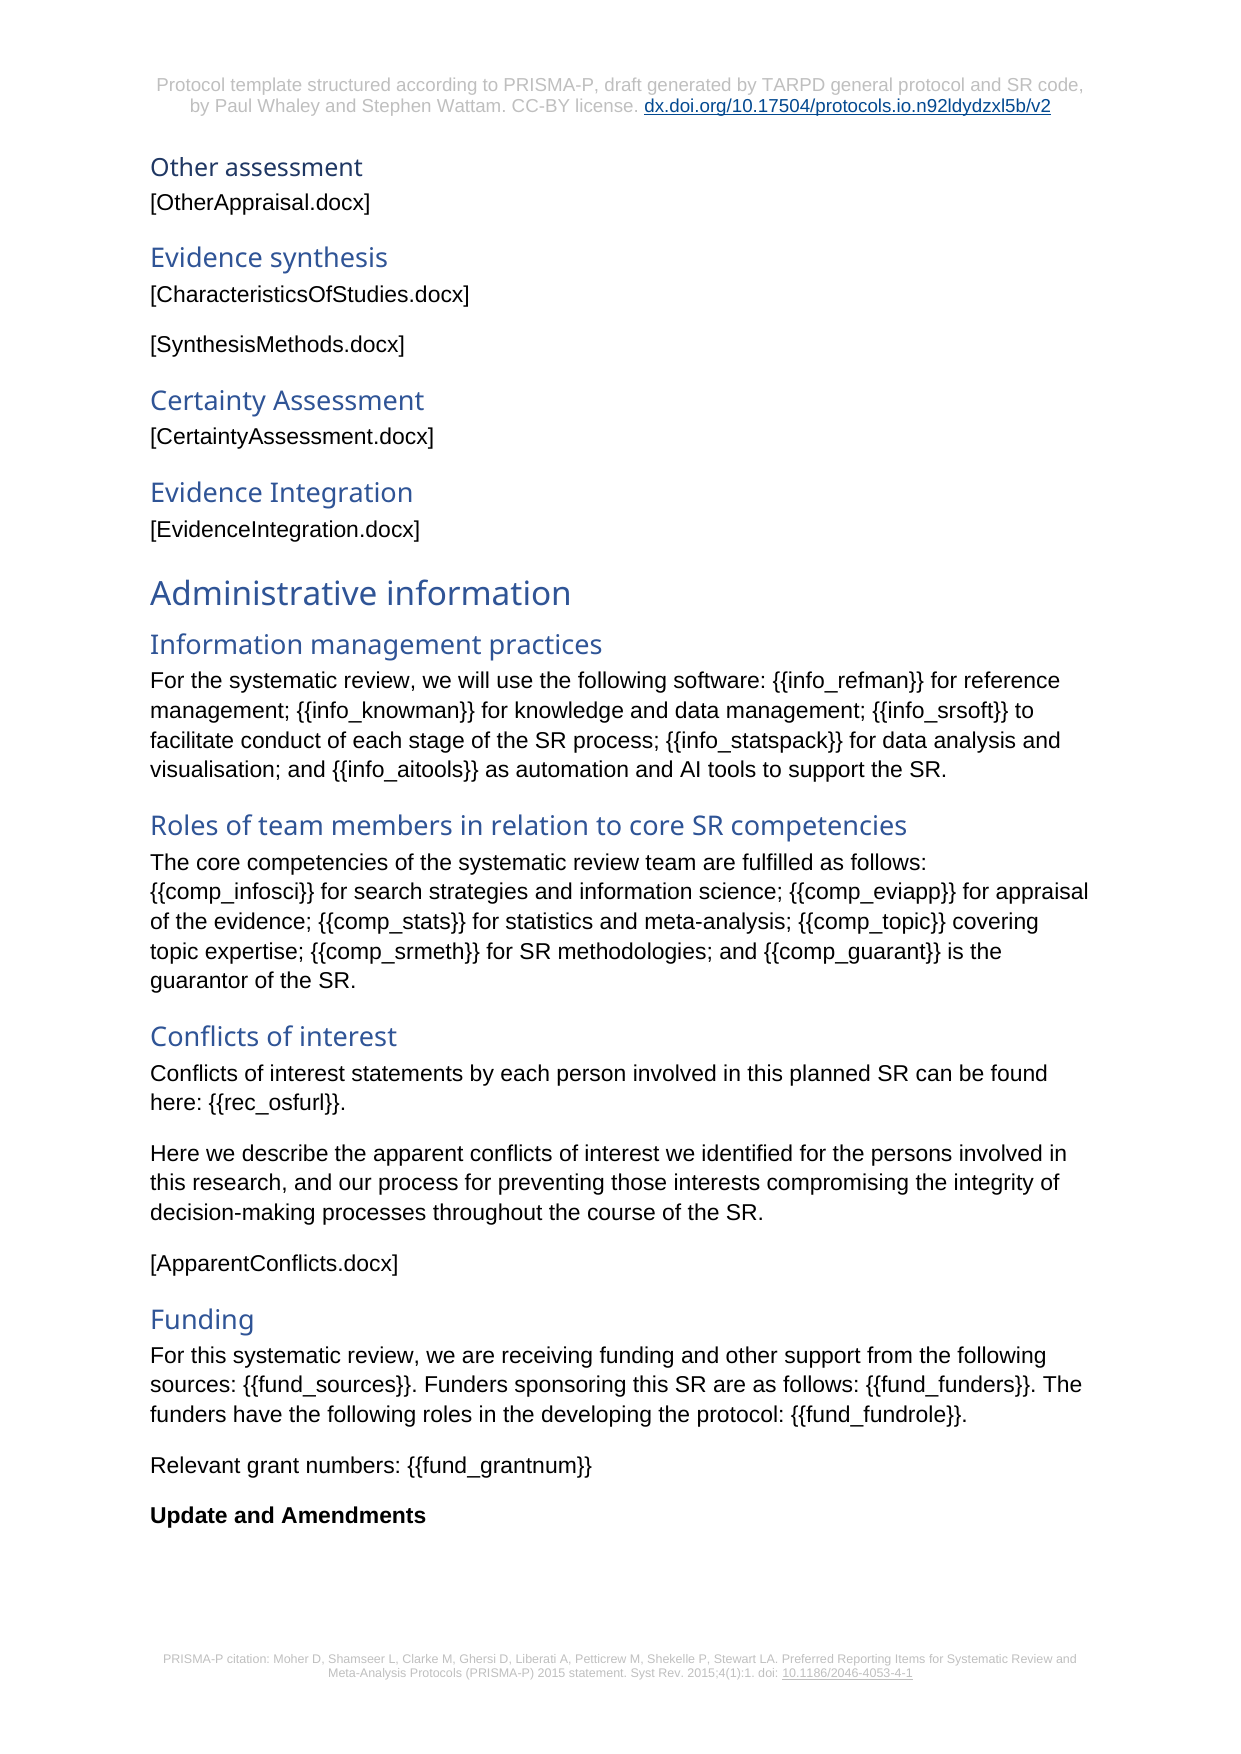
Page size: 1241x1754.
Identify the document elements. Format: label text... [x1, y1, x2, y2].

text [SynthesisMethods.docx] [150, 331, 1090, 357]
subtitle Conflicts of interest [150, 1018, 1090, 1055]
subtitle Administrative information [150, 570, 1090, 616]
subtitle Evidence synthesis [150, 239, 1090, 276]
text Conflicts of interest statements by each person involved in this planned SR can be found here: {{rec_osfurl}}. [150, 1059, 1090, 1116]
text Here we describe the apparent conflicts of interest we identified for the persons involved in this research, and our process for preventing those interests compromising the integrity of decision-making processes throughout the course of the SR. [150, 1140, 1090, 1225]
subtitle Other assessment [150, 150, 1090, 184]
text [CharacteristicsOfStudies.docx] [150, 281, 1090, 307]
text [OtherAppraisal.docx] [150, 188, 1090, 215]
text The core competencies of the systematic review team are fulfilled as follows: {{comp_infosci}} for search strategies and information science; {{comp_eviapp}} for appraisal of the evidence; {{comp_stats}} for statistics and meta-analysis; {{comp_topic}} covering topic expertise; {{comp_srmeth}} for SR methodologies; and {{comp_guarant}} is the guarantor of the SR. [150, 848, 1090, 994]
text [ApparentConflicts.docx] [150, 1249, 1090, 1276]
subtitle Certainty Assessment [150, 382, 1090, 418]
text For this systematic review, we are receiving funding and other support from the following sources: {{fund_sources}}. Funders sponsoring this SR are as follows: {{fund_funders}}. The funders have the following roles in the developing the protocol: {{fund_fundrole}}. [150, 1342, 1090, 1427]
text [EvidenceIntegration.docx] [150, 516, 1090, 542]
subtitle Information management practices [150, 626, 1090, 662]
subtitle Roles of team members in relation to core SR competencies [150, 807, 1090, 844]
subtitle Evidence Integration [150, 474, 1090, 511]
subtitle Funding [150, 1300, 1090, 1337]
text Relevant grant numbers: {{fund_grantnum}} [150, 1452, 1090, 1478]
text [CertaintyAssessment.docx] [150, 423, 1090, 450]
text For the systematic review, we will use the following software: {{info_refman}} for reference management; {{info_knowman}} for knowledge and data management; {{info_srsoft}} to facilitate conduct of each stage of the SR process; {{info_statspack}} for data analysis and visualisation; and {{info_aitools}} as automation and AI tools to support the SR. [150, 667, 1090, 783]
text Update and Amendments [150, 1502, 1090, 1528]
